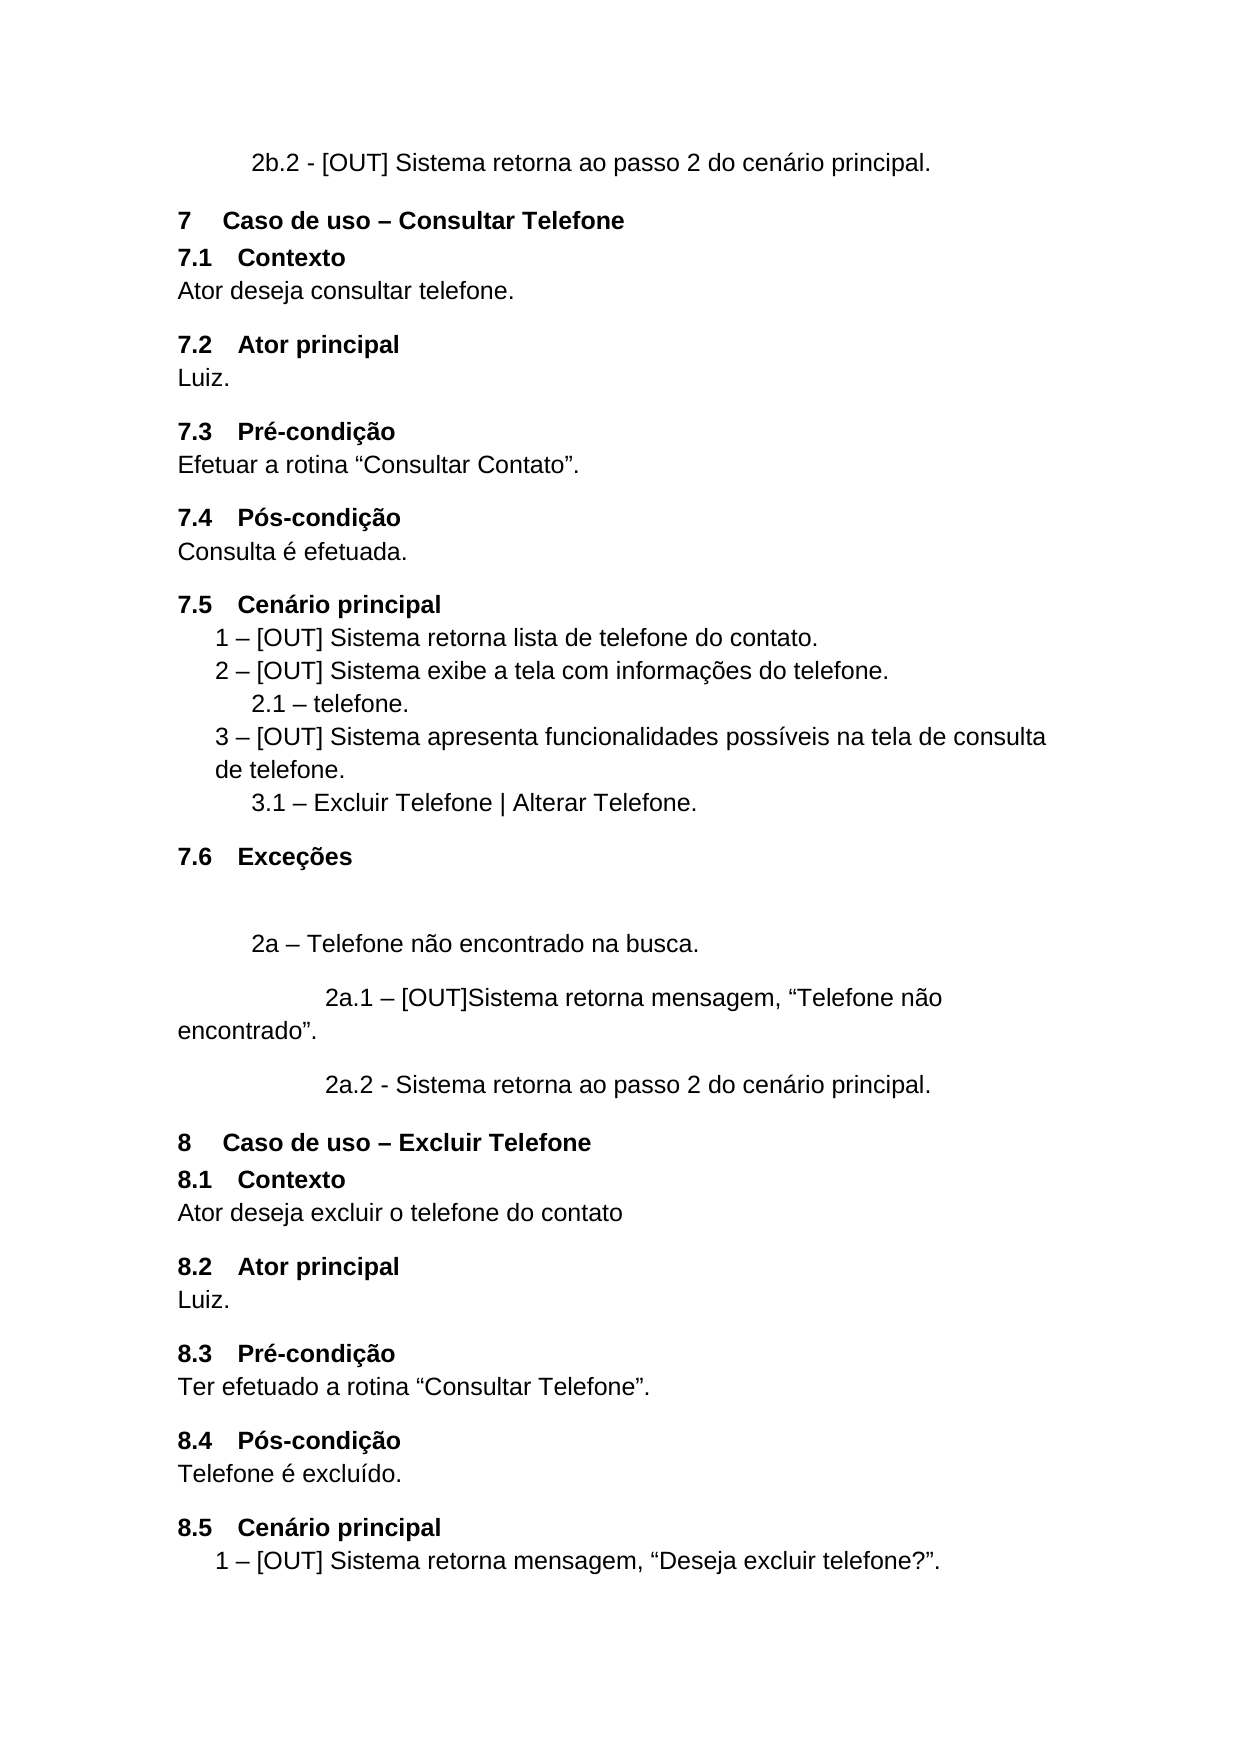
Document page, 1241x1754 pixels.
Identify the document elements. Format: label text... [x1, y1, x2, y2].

subtitle Cenário principal [177, 1513, 1063, 1541]
subtitle Contexto [177, 243, 1063, 272]
text Ator deseja excluir o telefone do contato [177, 1198, 1063, 1227]
subtitle Exceções [177, 842, 1063, 871]
text Telefone é excluído. [177, 1459, 1063, 1487]
text Ter efetuado a rotina “Consultar Telefone”. [177, 1372, 1063, 1401]
subtitle Pré-condição [177, 417, 1063, 445]
text Efetuar a rotina “Consultar Contato”. [177, 449, 1063, 478]
text Consulta é efetuada. [177, 536, 1063, 565]
list 2 – [OUT] Sistema exibe a tela com informações do telefone. [215, 656, 1063, 685]
text Luiz. [177, 363, 1063, 391]
subtitle Contexto [177, 1165, 1063, 1194]
text 2a.1 – [OUT]Sistema retorna mensagem, “Telefone não encontrado”. [177, 983, 1063, 1045]
subtitle Ator principal [177, 1252, 1063, 1281]
list 3.1 – Excluir Telefone | Alterar Telefone. [215, 788, 1063, 817]
text 2a.2 - Sistema retorna ao passo 2 do cenário principal. [177, 1070, 1063, 1099]
subtitle Caso de uso – Excluir Telefone [177, 1128, 1063, 1157]
subtitle Cenário principal [177, 590, 1063, 619]
subtitle Pré-condição [177, 1339, 1063, 1368]
list 1 – [OUT] Sistema retorna mensagem, “Deseja excluir telefone?”. [215, 1546, 1063, 1574]
list 2.1 – telefone. [215, 689, 1063, 718]
text Luiz. [177, 1285, 1063, 1314]
subtitle Pós-condição [177, 503, 1063, 532]
subtitle Pós-condição [177, 1426, 1063, 1454]
subtitle Ator principal [177, 330, 1063, 358]
list 1 – [OUT] Sistema retorna lista de telefone do contato. [215, 623, 1063, 652]
text Ator deseja consultar telefone. [177, 276, 1063, 304]
list 3 – [OUT] Sistema apresenta funcionalidades possíveis na tela de consulta de telefone. [215, 722, 1063, 784]
subtitle Caso de uso – Consultar Telefone [177, 206, 1063, 234]
text 2b.2 - [OUT] Sistema retorna ao passo 2 do cenário principal. [177, 148, 1063, 176]
text 2a – Telefone não encontrado na busca. [177, 929, 1063, 958]
